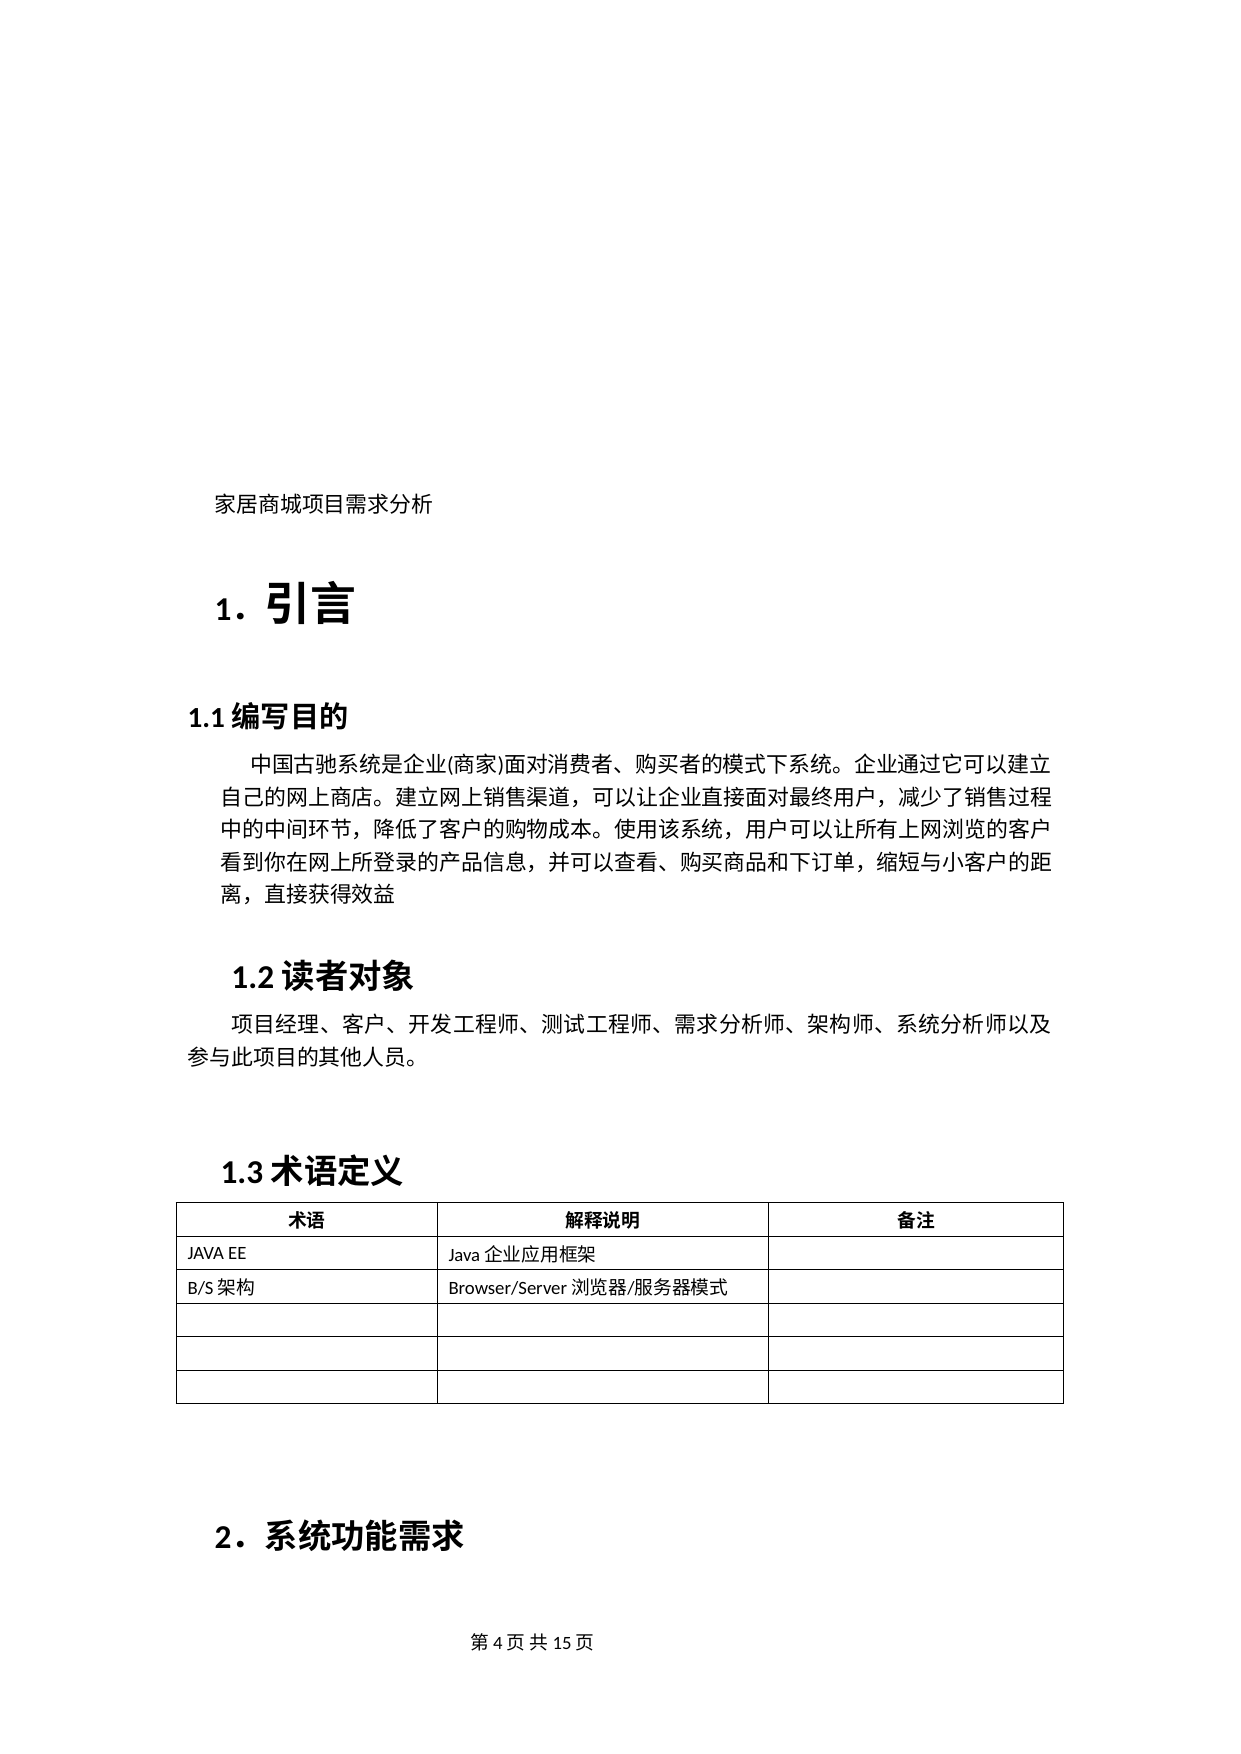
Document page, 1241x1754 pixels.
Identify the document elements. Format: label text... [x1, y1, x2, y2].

table_cell [769, 1270, 1063, 1303]
table_cell [769, 1304, 1063, 1336]
table_cell JAVA EE [177, 1237, 437, 1269]
table_cell [438, 1371, 768, 1403]
table_cell Browser/Server浏览器/服务器模式 [438, 1270, 768, 1303]
text 1.2 读者对象 [187, 942, 1053, 1007]
table_cell B/S架构 [177, 1270, 437, 1303]
table_cell [438, 1304, 768, 1336]
text 家居商城项目需求分析 [187, 487, 1053, 519]
table_cell Java企业应用框架 [438, 1237, 768, 1269]
table_header 解释说明 [438, 1203, 768, 1236]
table_cell [177, 1371, 437, 1403]
table_cell [769, 1337, 1063, 1370]
table_header 术语 [177, 1203, 437, 1236]
table_cell [177, 1304, 437, 1336]
table_cell [177, 1337, 437, 1370]
list 编写目的 [187, 682, 1053, 747]
table_cell [769, 1237, 1063, 1269]
table_cell [769, 1371, 1063, 1403]
list 系统功能需求 [187, 1502, 1053, 1567]
list 中国古驰系统是企业(商家)面对消费者、购买者的模式下系统。企业通过它可以建立自己的网上商店。建立网上销售渠道，可以让企业直接面对最终用户，减少了销售过程中的中间环节，降低了客户的购物成本。使用该系统，用户可以让所有上网浏览的客户看到你在网上所登录的产品信息，并可以查看、购买商品和下订单，缩短与小客户的距离，直接获得效益 [220, 747, 1053, 909]
table_header 备注 [769, 1203, 1063, 1236]
list 引言 [187, 552, 1053, 649]
text 项目经理、客户、开发工程师、测试工程师、需求分析师、架构师、系统分析师以及参与此项目的其他人员。 [187, 1007, 1053, 1072]
table_cell [438, 1337, 768, 1370]
list 1.3 术语定义 [220, 1137, 1053, 1202]
